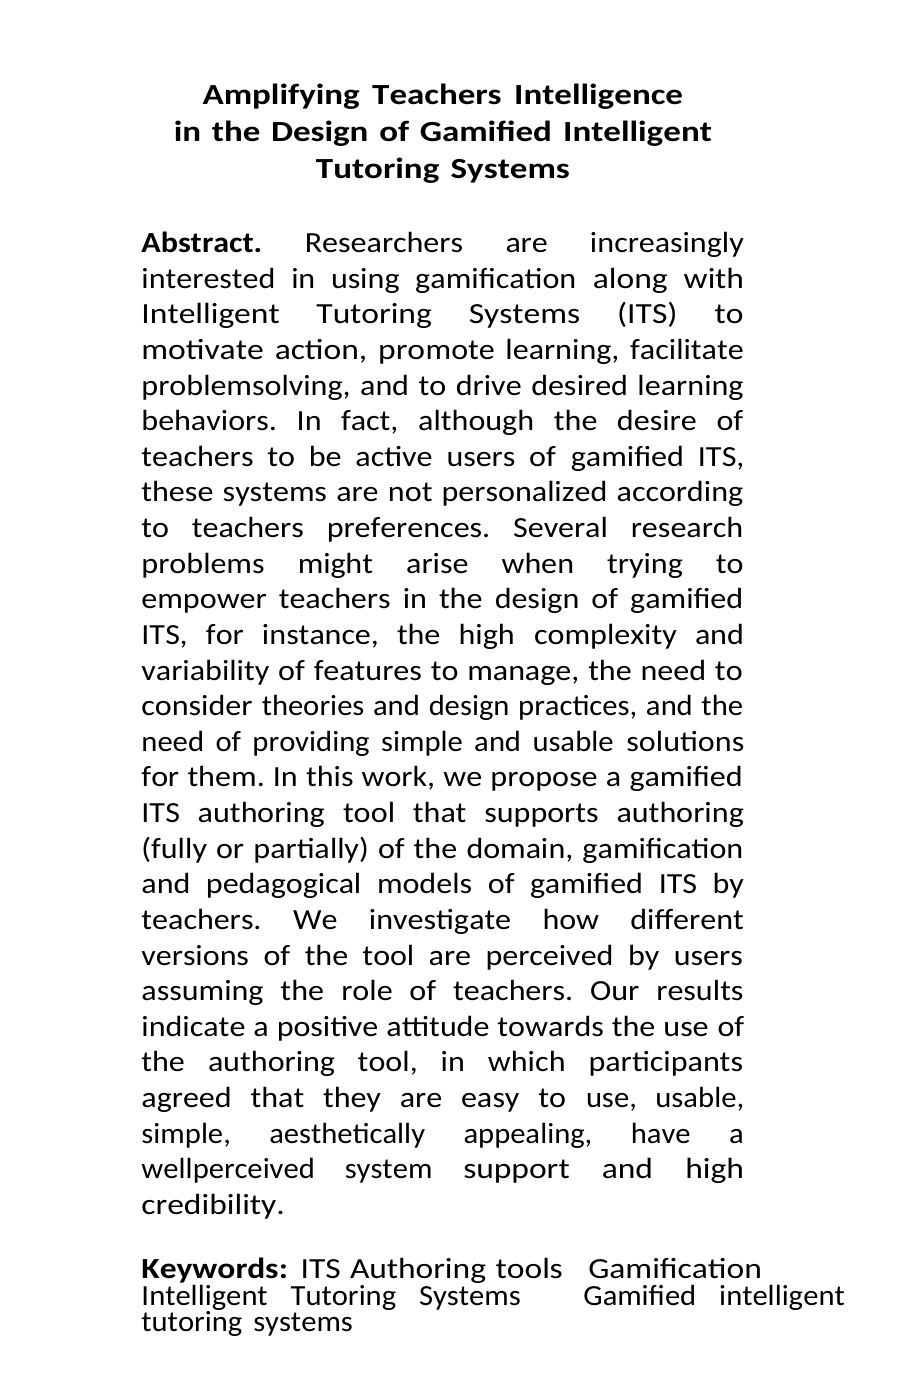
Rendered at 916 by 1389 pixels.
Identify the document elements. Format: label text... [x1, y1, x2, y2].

text Intelligent Tutoring Systems Gamified intelligent tutoring systems [141, 1284, 845, 1337]
text Keywords: ITS Authoring tools Gamification [141, 1257, 845, 1284]
text Abstract. Researchers are increasingly interested in using gamification along with Intelligent Tutoring Systems (ITS) to motivate action, promote learning, facilitate problemsolving, and to drive desired learning behaviors. In fact, although the desire of teachers to be active users of gamified ITS, these systems are not personalized according to teachers preferences. Several research problems might arise when trying to empower teachers in the design of gamified ITS, for instance, the high complexity and variability of features to manage, the need to consider theories and design practices, and the need of providing simple and usable solutions for them. In this work, we propose a gamified ITS authoring tool that supports authoring (fully or partially) of the domain, gamification and pedagogical models of gamified ITS by teachers. We investigate how different versions of the tool are perceived by users assuming the role of teachers. Our results indicate a positive attitude towards the use of the authoring tool, in which participants agreed that they are easy to use, usable, simple, aesthetically appealing, have a wellperceived system support and high credibility. [141, 224, 744, 1222]
title Amplifying Teachers Intelligence [172, 77, 713, 111]
title in the Design of Gamified Intelligent Tutoring Systems [172, 113, 713, 186]
